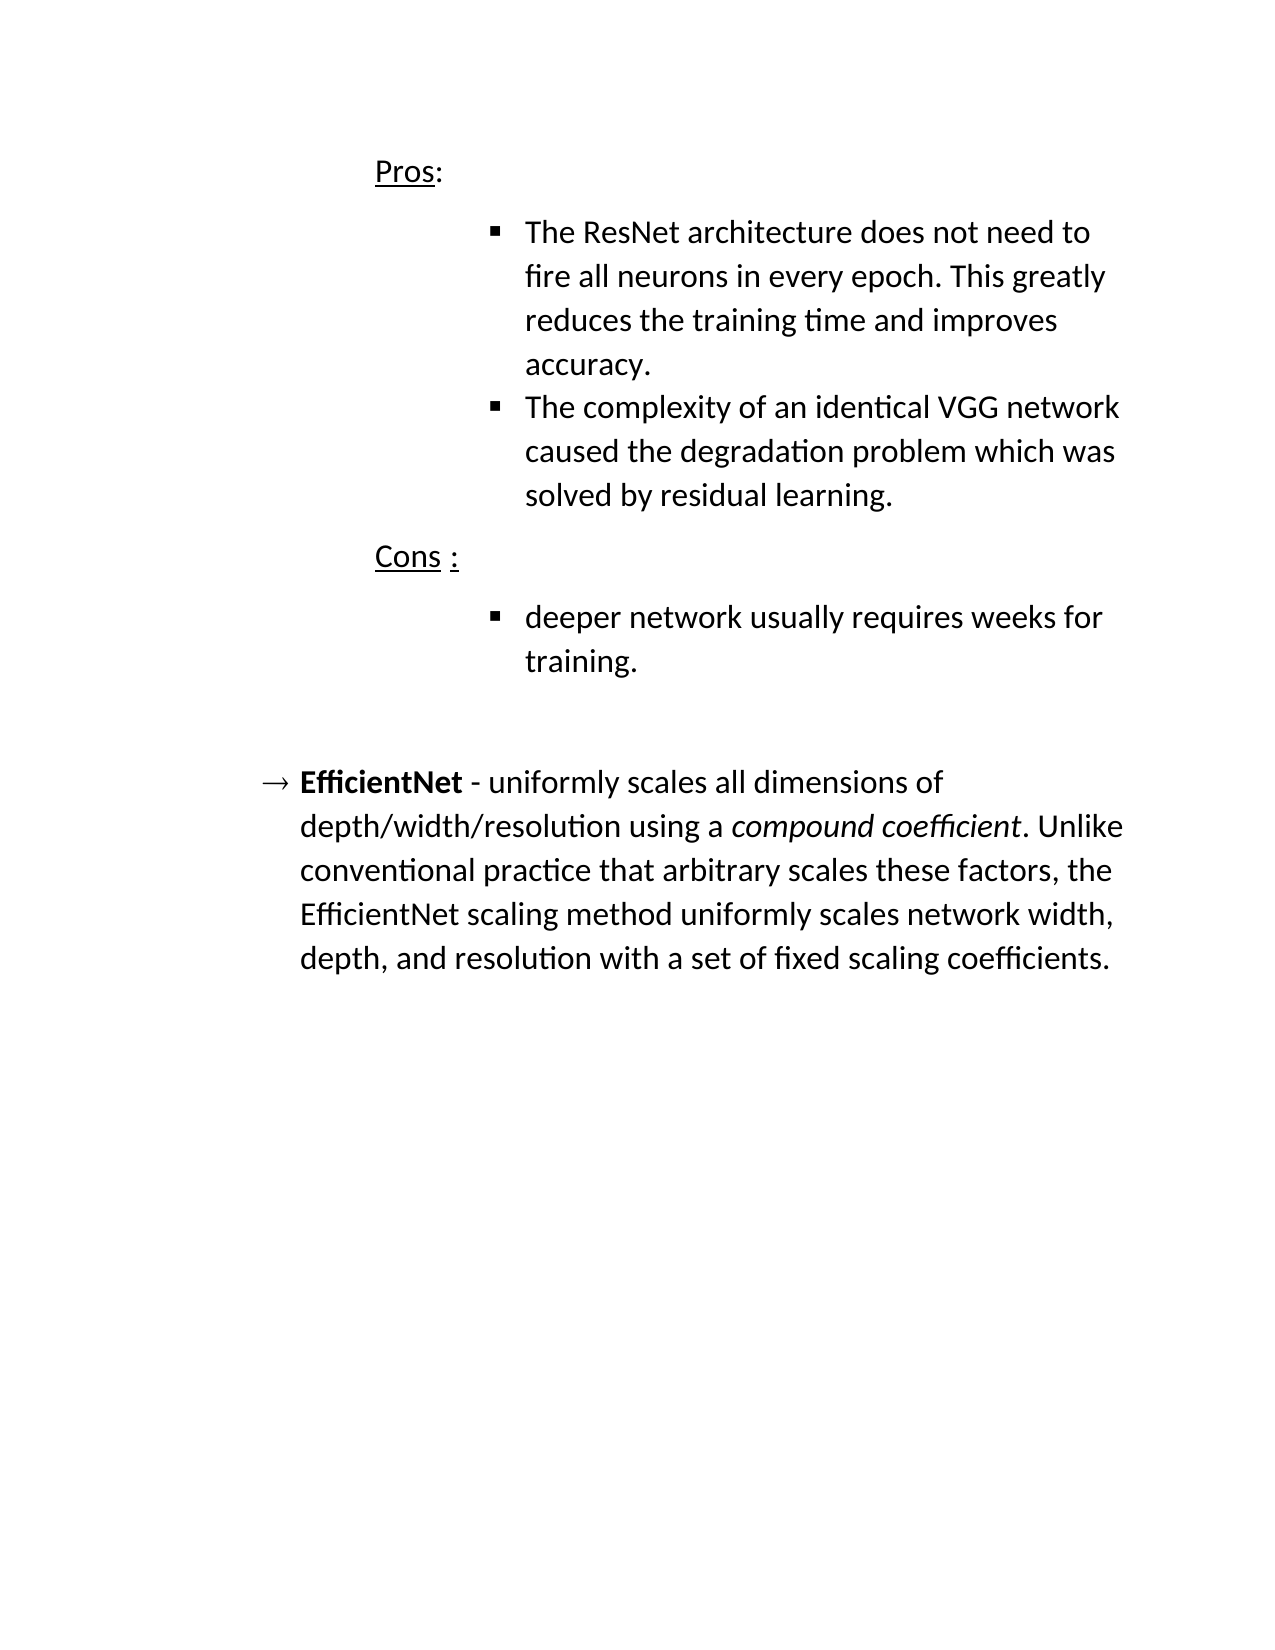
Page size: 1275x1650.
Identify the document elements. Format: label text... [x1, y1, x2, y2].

text Pros: [300, 150, 1125, 191]
list The complexity of an identical VGG network caused the degradation problem which was solved by residual learning. [487, 386, 1125, 515]
text Cons : [375, 535, 1125, 576]
list The ResNet architecture does not need to fire all neurons in every epoch. This greatly reduces the training time and improves accuracy. [487, 211, 1125, 383]
list EfficientNet - uniformly scales all dimensions of depth/width/resolution using a compound coefficient. Unlike conventional practice that arbitrary scales these factors, the EfficientNet scaling method uniformly scales network width, depth, and resolution with a set of fixed scaling coefficients. [262, 761, 1125, 977]
list deeper network usually requires weeks for training. [487, 596, 1125, 680]
